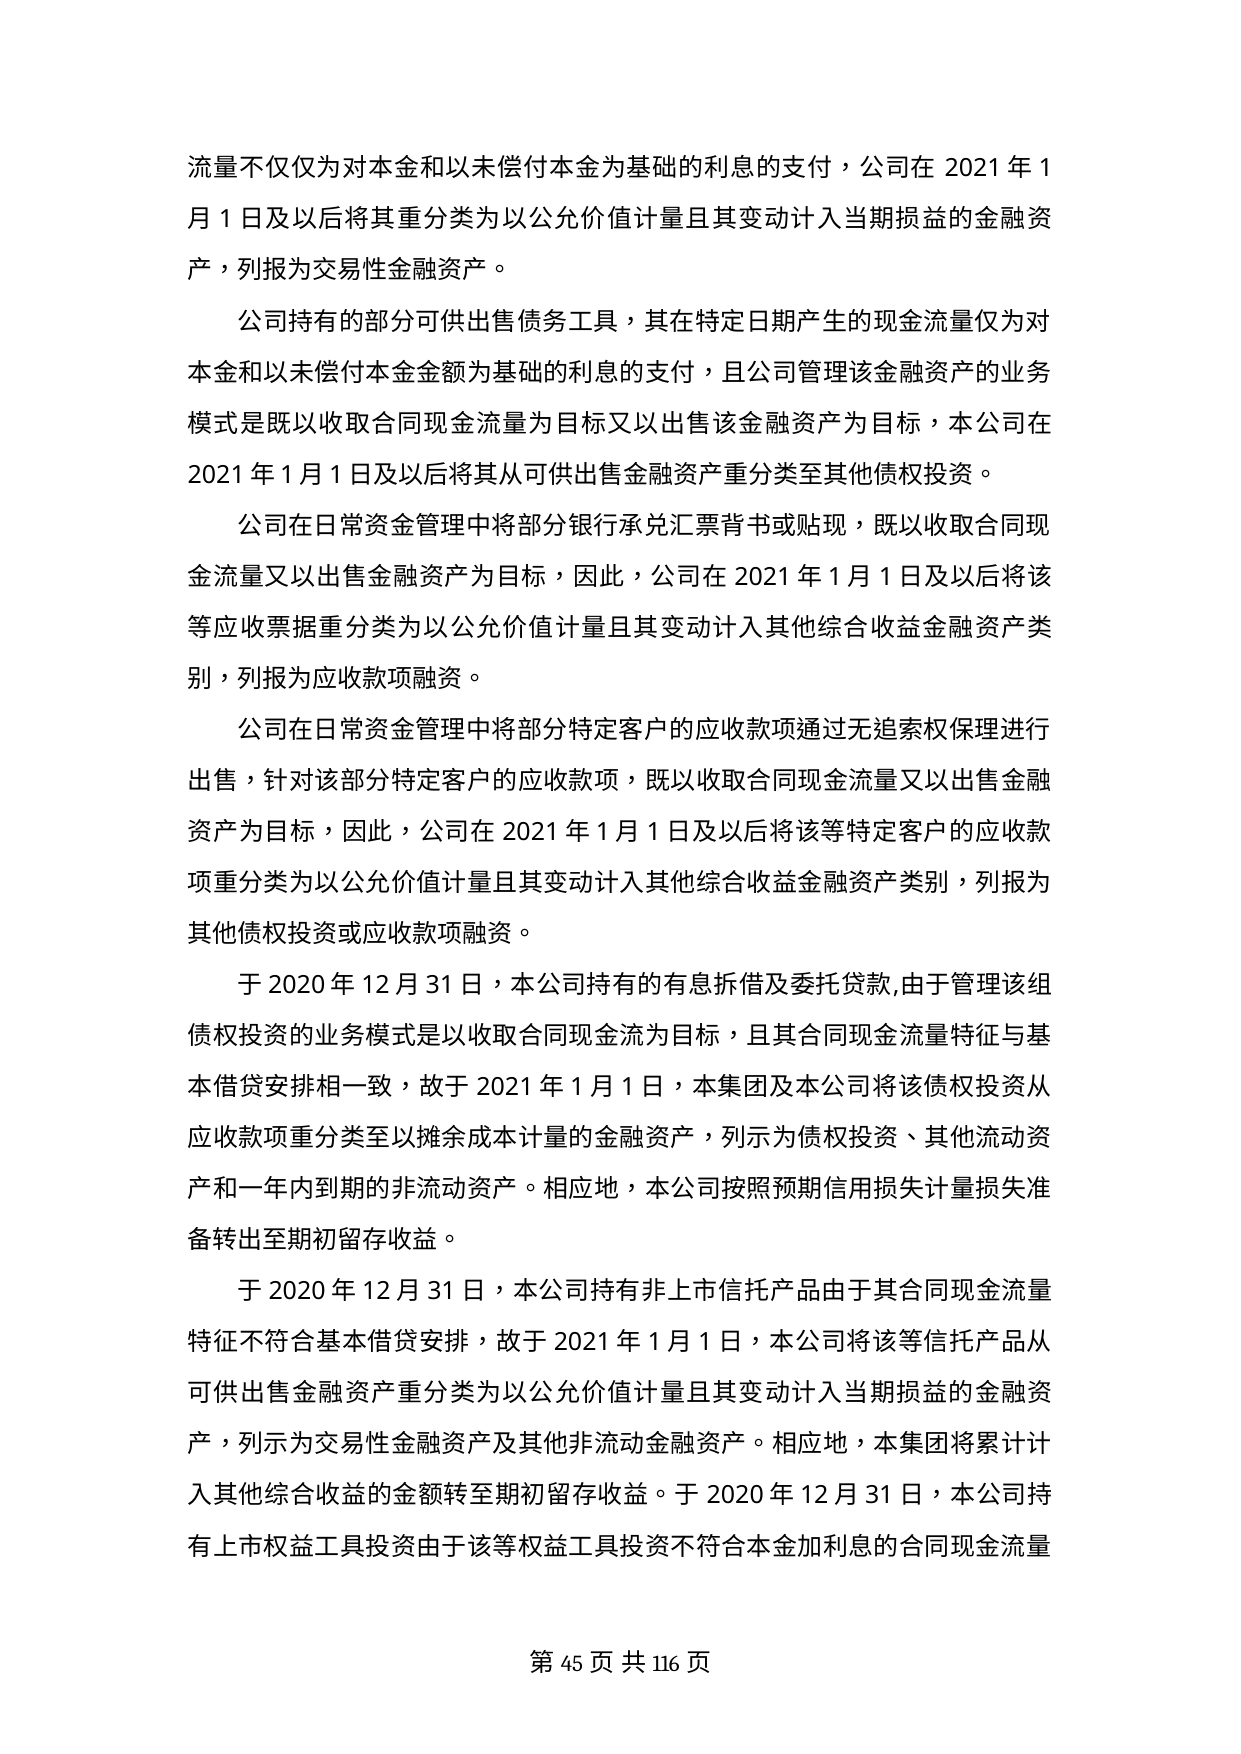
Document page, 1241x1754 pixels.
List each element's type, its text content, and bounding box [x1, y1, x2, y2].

text 公司在日常资金管理中将部分银行承兑汇票背书或贴现，既以收取合同现金流量又以出售金融资产为目标，因此，公司在2021年1月1日及以后将该等应收票据重分类为以公允价值计量且其变动计入其他综合收益金融资产类别，列报为应收款项融资。 [187, 507, 1053, 694]
text 公司持有的部分可供出售债务工具，其在特定日期产生的现金流量仅为对本金和以未偿付本金金额为基础的利息的支付，且公司管理该金融资产的业务模式是既以收取合同现金流量为目标又以出售该金融资产为目标，本公司在2021年1月1日及以后将其从可供出售金融资产重分类至其他债权投资。 [187, 303, 1053, 490]
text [187, 1273, 1053, 1562]
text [187, 150, 1053, 286]
text 公司在日常资金管理中将部分特定客户的应收款项通过无追索权保理进行出售，针对该部分特定客户的应收款项，既以收取合同现金流量又以出售金融资产为目标，因此，公司在2021年1月1日及以后将该等特定客户的应收款项重分类为以公允价值计量且其变动计入其他综合收益金融资产类别，列报为其他债权投资或应收款项融资。 [187, 711, 1053, 950]
text 于2020年12月31日，本公司持有的有息拆借及委托贷款,由于管理该组债权投资的业务模式是以收取合同现金流为目标，且其合同现金流量特征与基本借贷安排相一致，故于2021年1月1日，本集团及本公司将该债权投资从应收款项重分类至以摊余成本计量的金融资产，列示为债权投资、其他流动资产和一年内到期的非流动资产。相应地，本公司按照预期信用损失计量损失准备转出至期初留存收益。 [187, 967, 1053, 1256]
